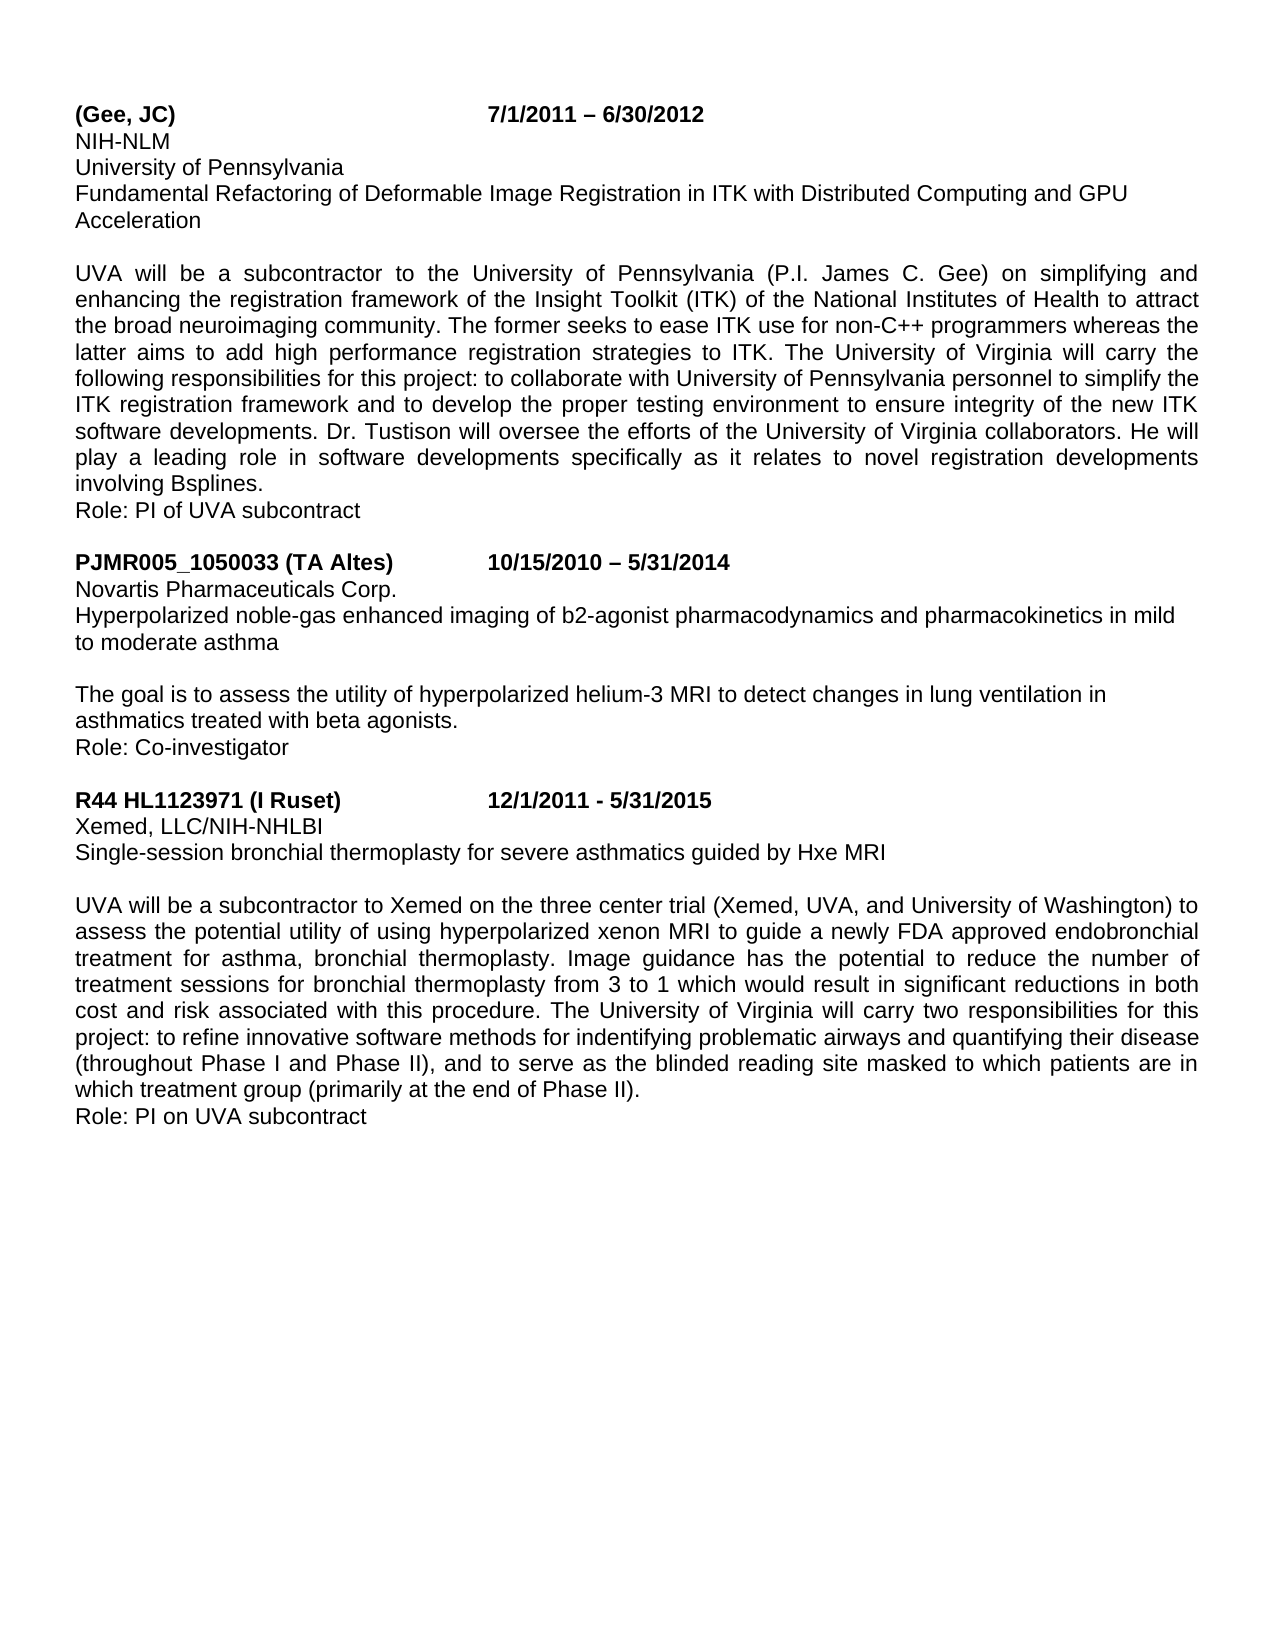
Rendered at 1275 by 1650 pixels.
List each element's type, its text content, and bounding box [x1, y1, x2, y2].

text UVA will be a subcontractor to the University of Pennsylvania (P.I. James C. Gee) on simplifying and enhancing the registration framework of the Insight Toolkit (ITK) of the National Institutes of Health to attract the broad neuroimaging community. The former seeks to ease ITK use for non-C++ programmers whereas the latter aims to add high performance registration strategies to ITK. The University of Virginia will carry the following responsibilities for this project: to collaborate with University of Pennsylvania personnel to simplify the ITK registration framework and to develop the proper testing environment to ensure integrity of the new ITK software developments. Dr. Tustison will oversee the efforts of the University of Virginia collaborators. He will play a leading role in software developments specifically as it relates to novel registration developments involving Bsplines. [75, 259, 1200, 497]
text The goal is to assess the utility of hyperpolarized helium-3 MRI to detect changes in lung ventilation in asthmatics treated with beta agonists. [75, 681, 1200, 734]
text Fundamental Refactoring of Deformable Image Registration in ITK with Distributed Computing and GPU Acceleration [75, 180, 1200, 233]
text UVA will be a subcontractor to Xemed on the three center trial (Xemed, UVA, and University of Washington) to assess the potential utility of using hyperpolarized xenon MRI to guide a newly FDA approved endobronchial treatment for asthma, bronchial thermoplasty. Image guidance has the potential to reduce the number of treatment sessions for bronchial thermoplasty from 3 to 1 which would result in significant reductions in both cost and risk associated with this procedure. The University of Virginia will carry two responsibilities for this project: to refine innovative software methods for indentifying problematic airways and quantifying their disease (throughout Phase I and Phase II), and to serve as the blinded reading site masked to which patients are in which treatment group (primarily at the end of Phase II). [75, 892, 1200, 1103]
text (Gee, JC) 7/1/2011 – 6/30/2012 [75, 101, 1200, 128]
text Role: PI of UVA subcontract [75, 497, 1200, 523]
text Single-session bronchial thermoplasty for severe asthmatics guided by Hxe MRI [75, 839, 1200, 866]
text University of Pennsylvania [75, 154, 1200, 180]
text Role: Co-investigator [75, 734, 1200, 760]
text Hyperpolarized noble-gas enhanced imaging of b2-agonist pharmacodynamics and pharmacokinetics in mild to moderate asthma [75, 602, 1200, 655]
text R44 HL1123971 (I Ruset) 12/1/2011 - 5/31/2015 [75, 787, 1200, 813]
text Novartis Pharmaceuticals Corp. [75, 576, 1200, 602]
text NIH-NLM [75, 128, 1200, 154]
text PJMR005_1050033 (TA Altes) 10/15/2010 – 5/31/2014 [75, 549, 1200, 576]
text Role: PI on UVA subcontract [75, 1103, 1200, 1129]
text Xemed, LLC/NIH-NHLBI [75, 813, 1200, 839]
